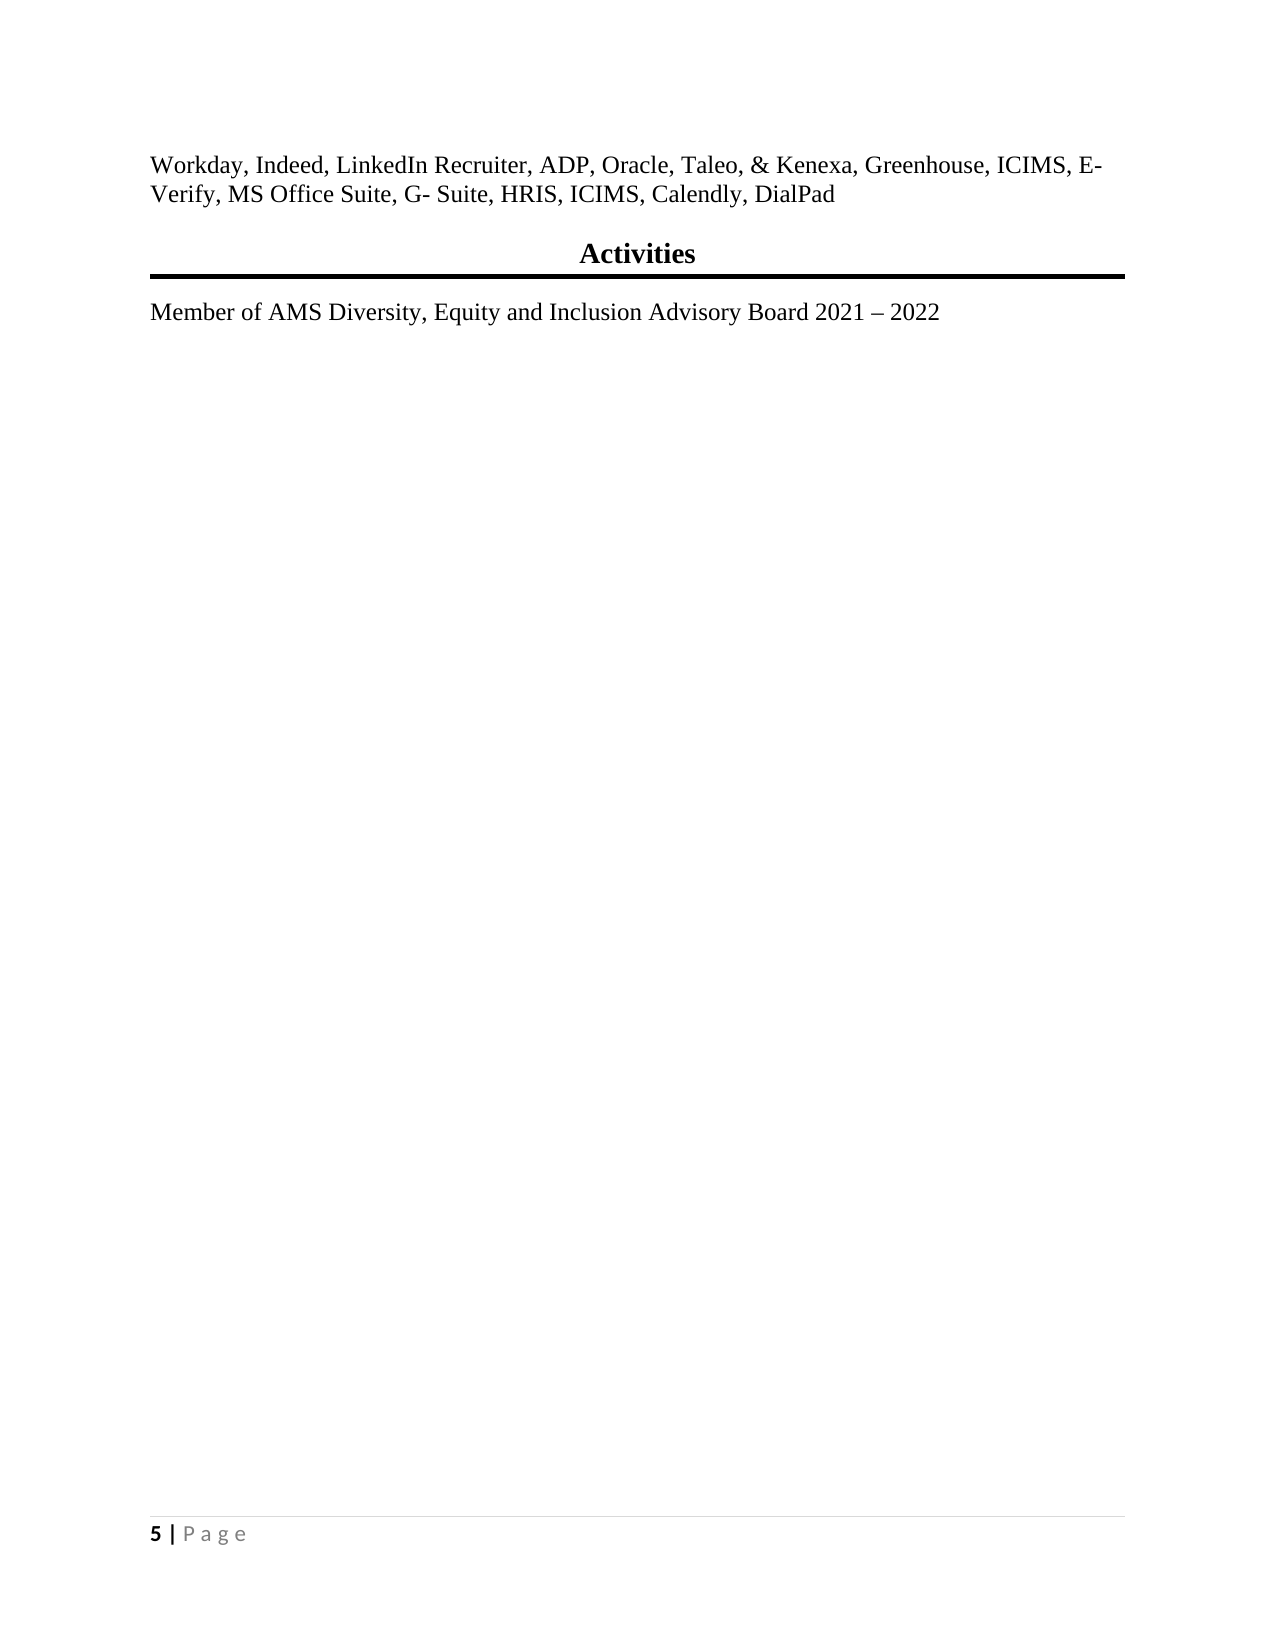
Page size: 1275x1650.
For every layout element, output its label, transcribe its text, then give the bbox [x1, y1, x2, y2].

text Activities [150, 236, 1125, 274]
text Workday, Indeed, LinkedIn Recruiter, ADP, Oracle, Taleo, & Kenexa, Greenhouse, ICIMS, E-Verify, MS Office Suite, G- Suite, HRIS, ICIMS, Calendly, DialPad [150, 150, 1125, 207]
text Member of AMS Diversity, Equity and Inclusion Advisory Board 2021 – 2022 [150, 297, 1125, 326]
